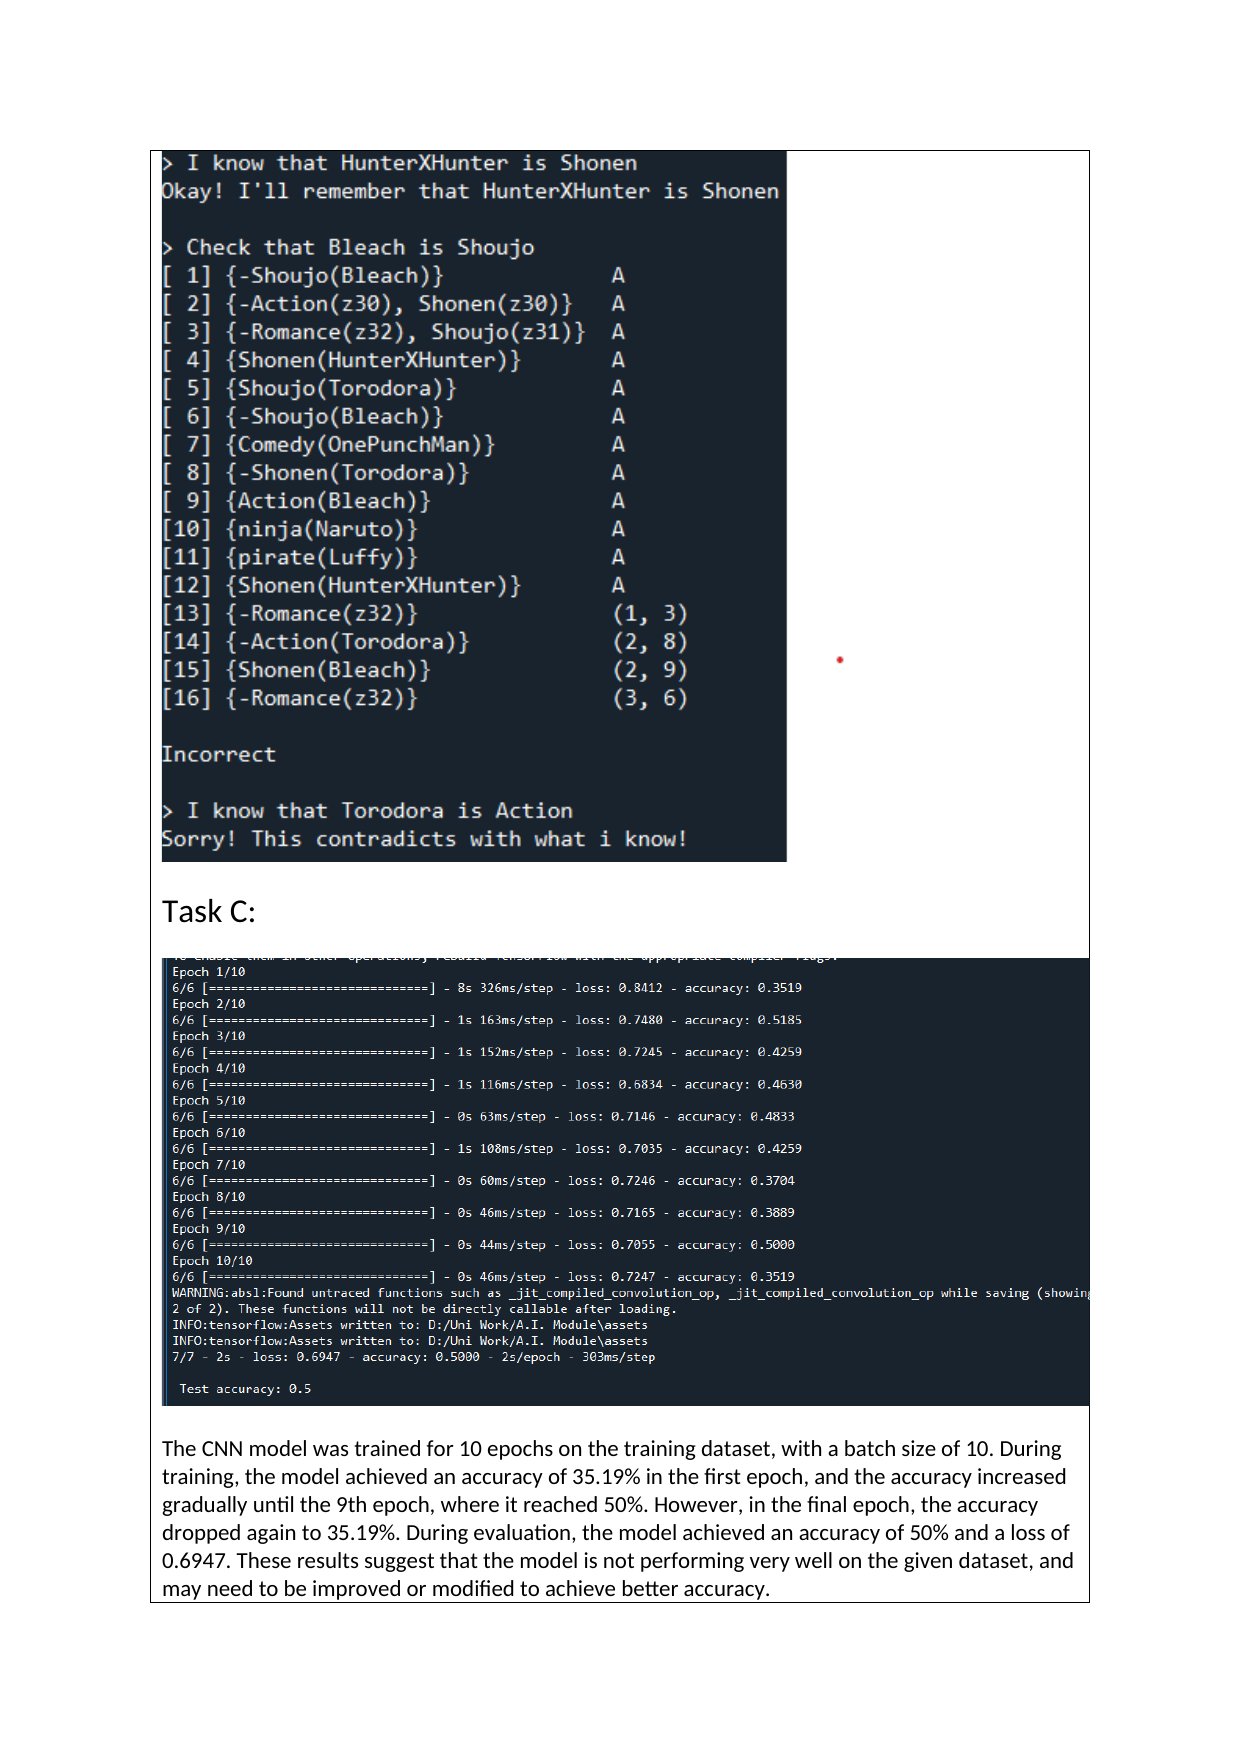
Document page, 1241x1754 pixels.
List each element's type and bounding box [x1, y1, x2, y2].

picture [161, 151, 845, 862]
picture [161, 958, 1090, 1406]
table_header [151, 151, 1089, 1602]
